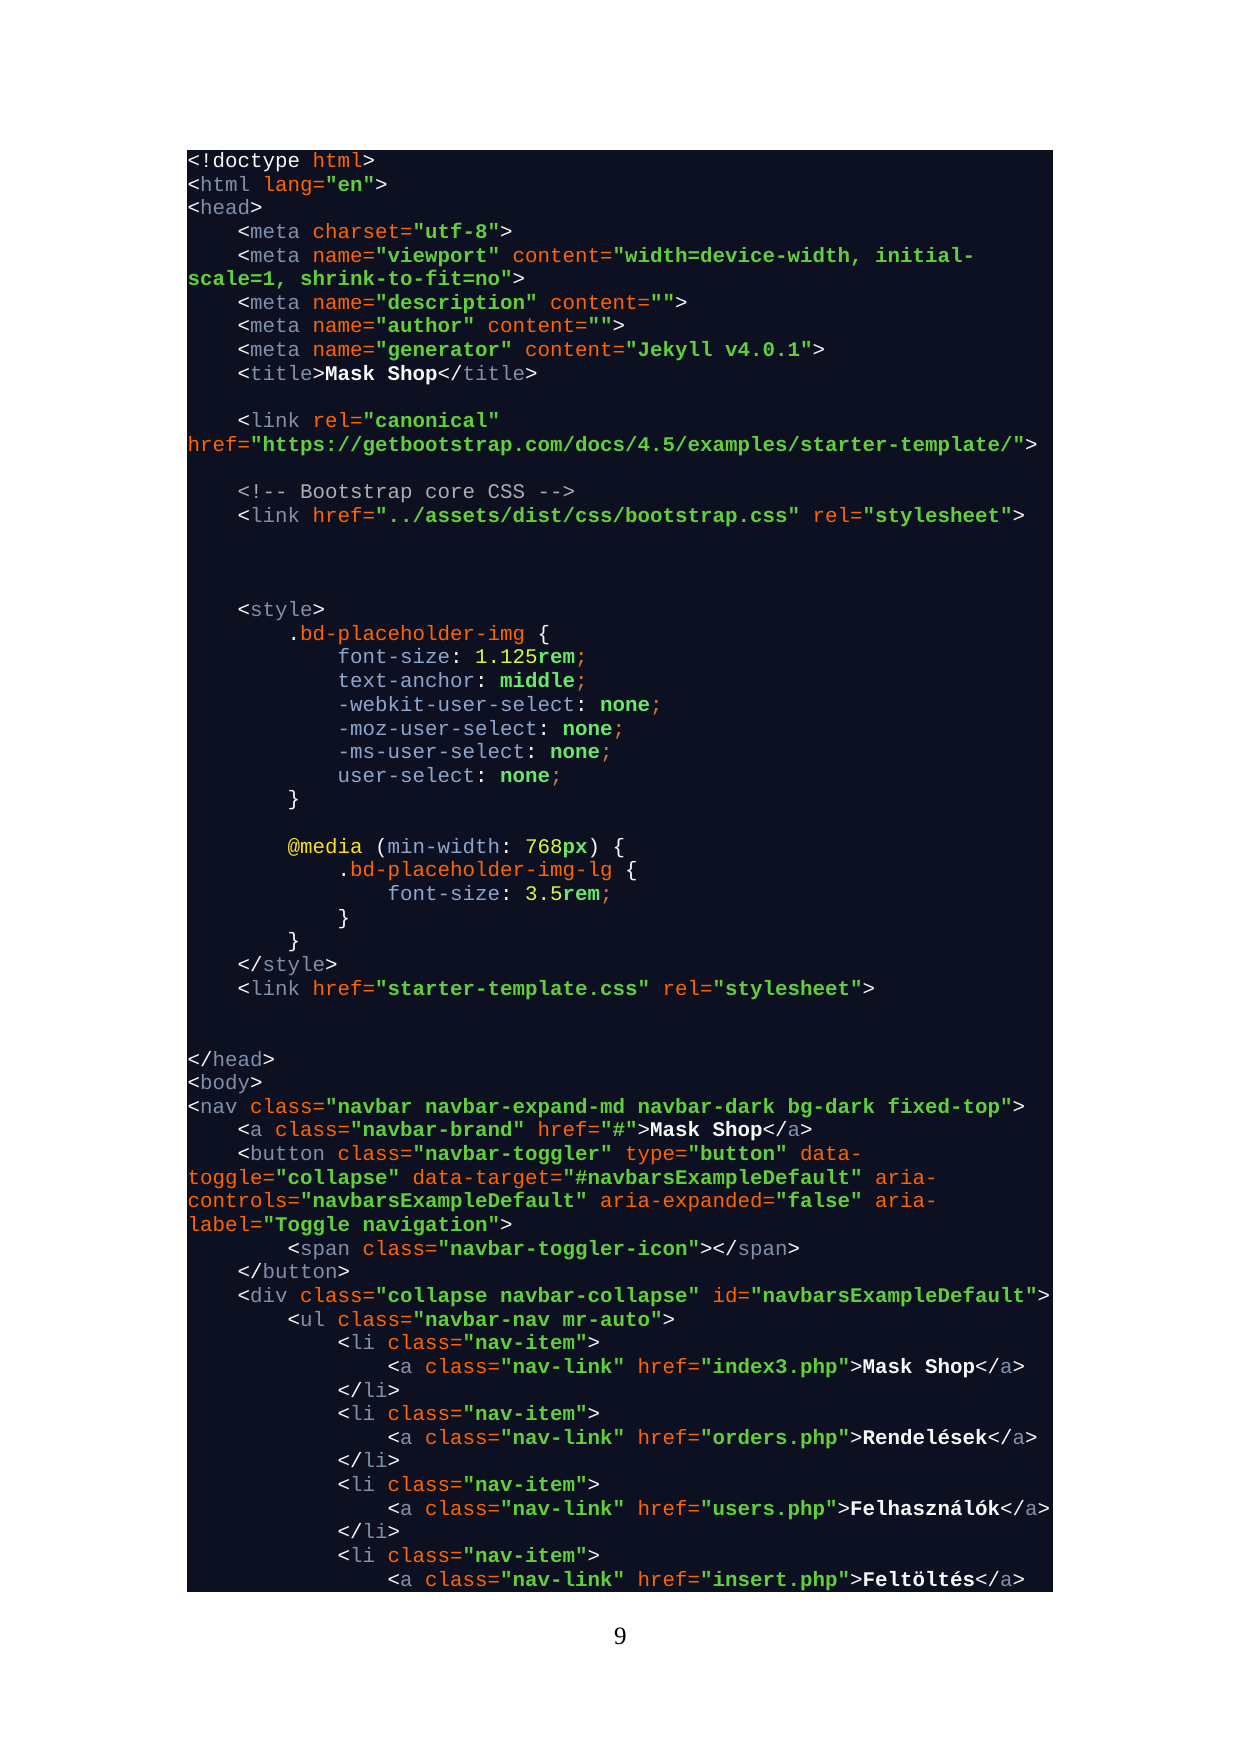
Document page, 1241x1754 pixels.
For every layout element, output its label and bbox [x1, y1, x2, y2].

text [187, 150, 1053, 1592]
